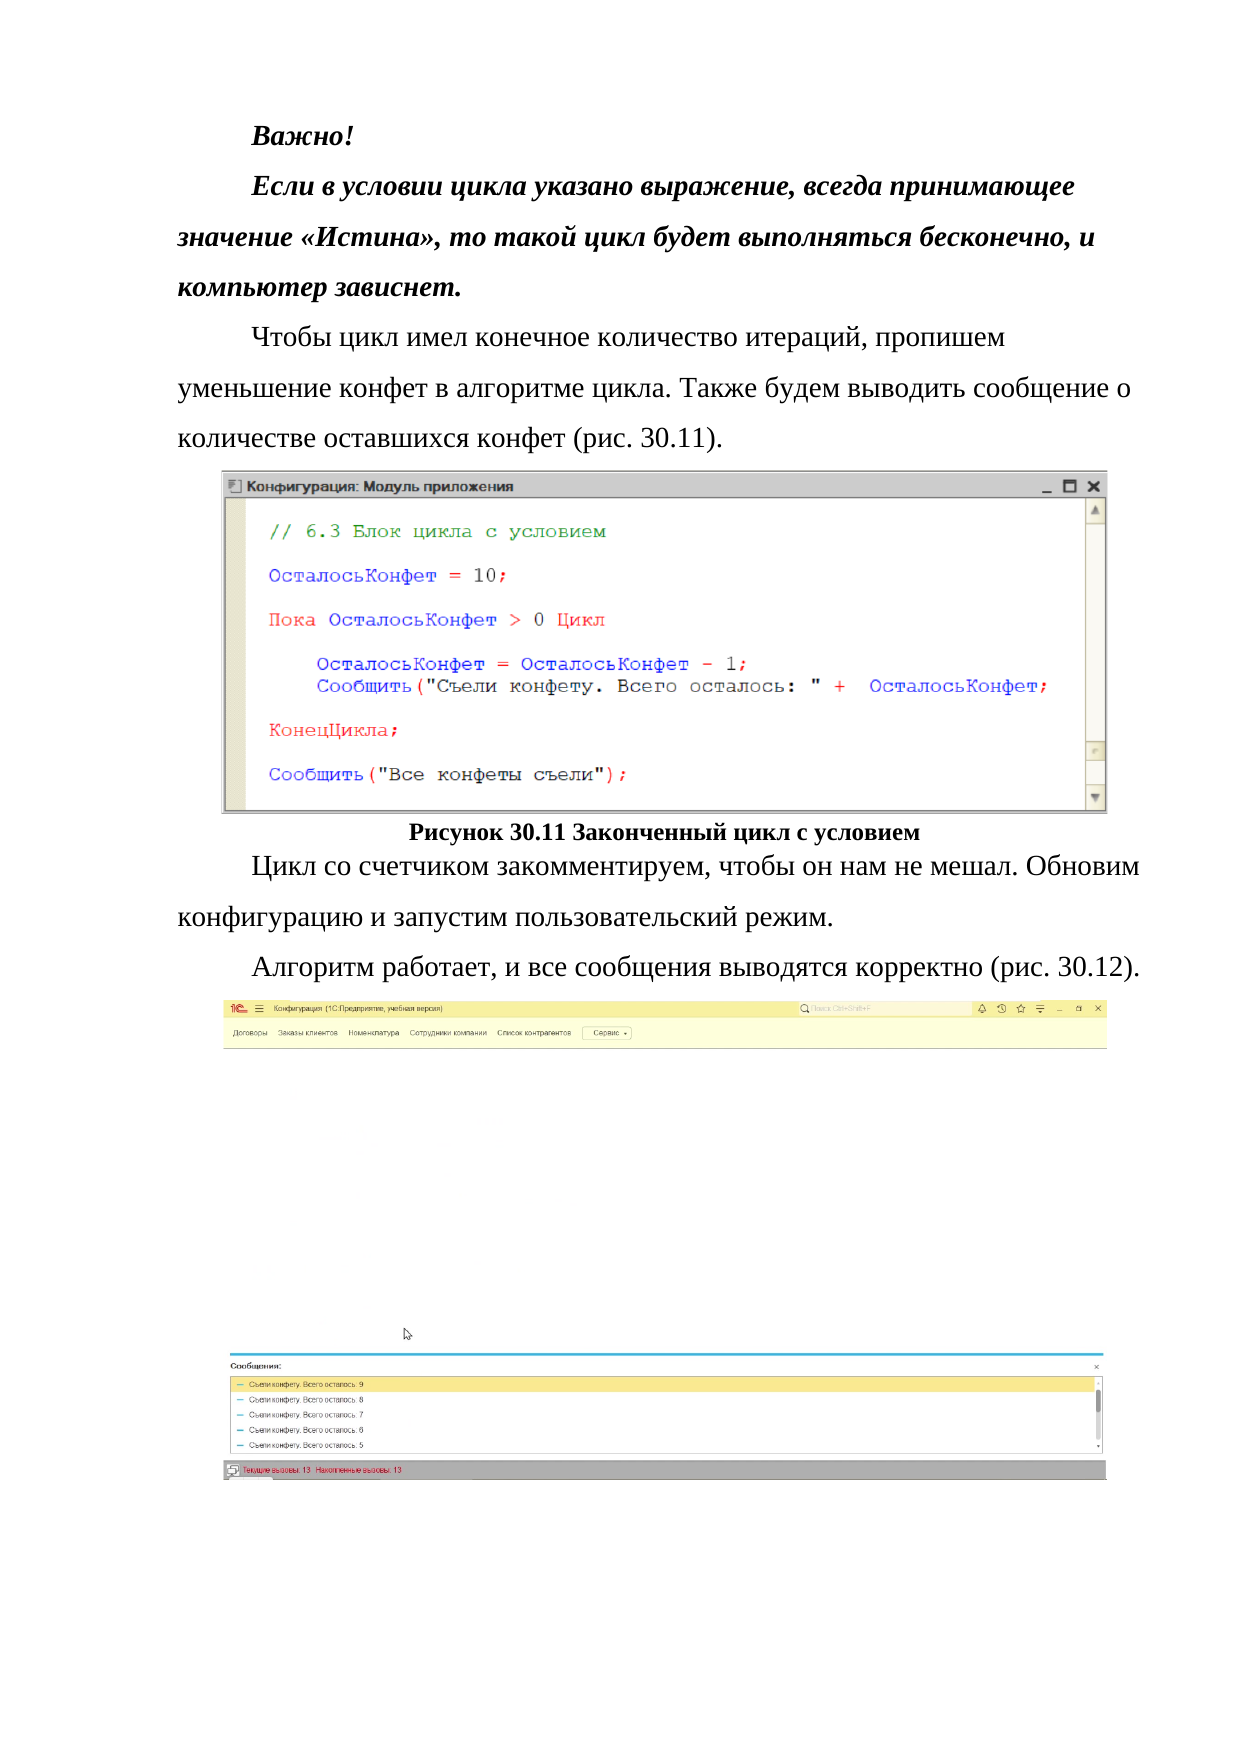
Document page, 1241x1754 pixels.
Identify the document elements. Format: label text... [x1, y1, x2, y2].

text Алгоритм работает, и все сообщения выводятся корректно (рис. 30.12). [177, 949, 1152, 982]
text Важно! [177, 118, 1152, 152]
text Чтобы цикл имел конечное количество итераций, пропишем уменьшение конфет в алгоритме цикла. Также будем выводить сообщение о количестве оставшихся конфет (рис. 30.11). [177, 319, 1152, 453]
text Если в условии цикла указано выражение, всегда принимающее значение «Истина», то такой цикл будет выполняться бесконечно, и компьютер зависнет. [177, 168, 1152, 303]
text Рисунок 30.11 Законченный цикл с условием [177, 817, 1152, 846]
picture [221, 470, 1108, 816]
picture [221, 999, 1108, 1480]
text Цикл со счетчиком закомментируем, чтобы он нам не мешал. Обновим конфигурацию и запустим пользовательский режим. [177, 848, 1152, 932]
